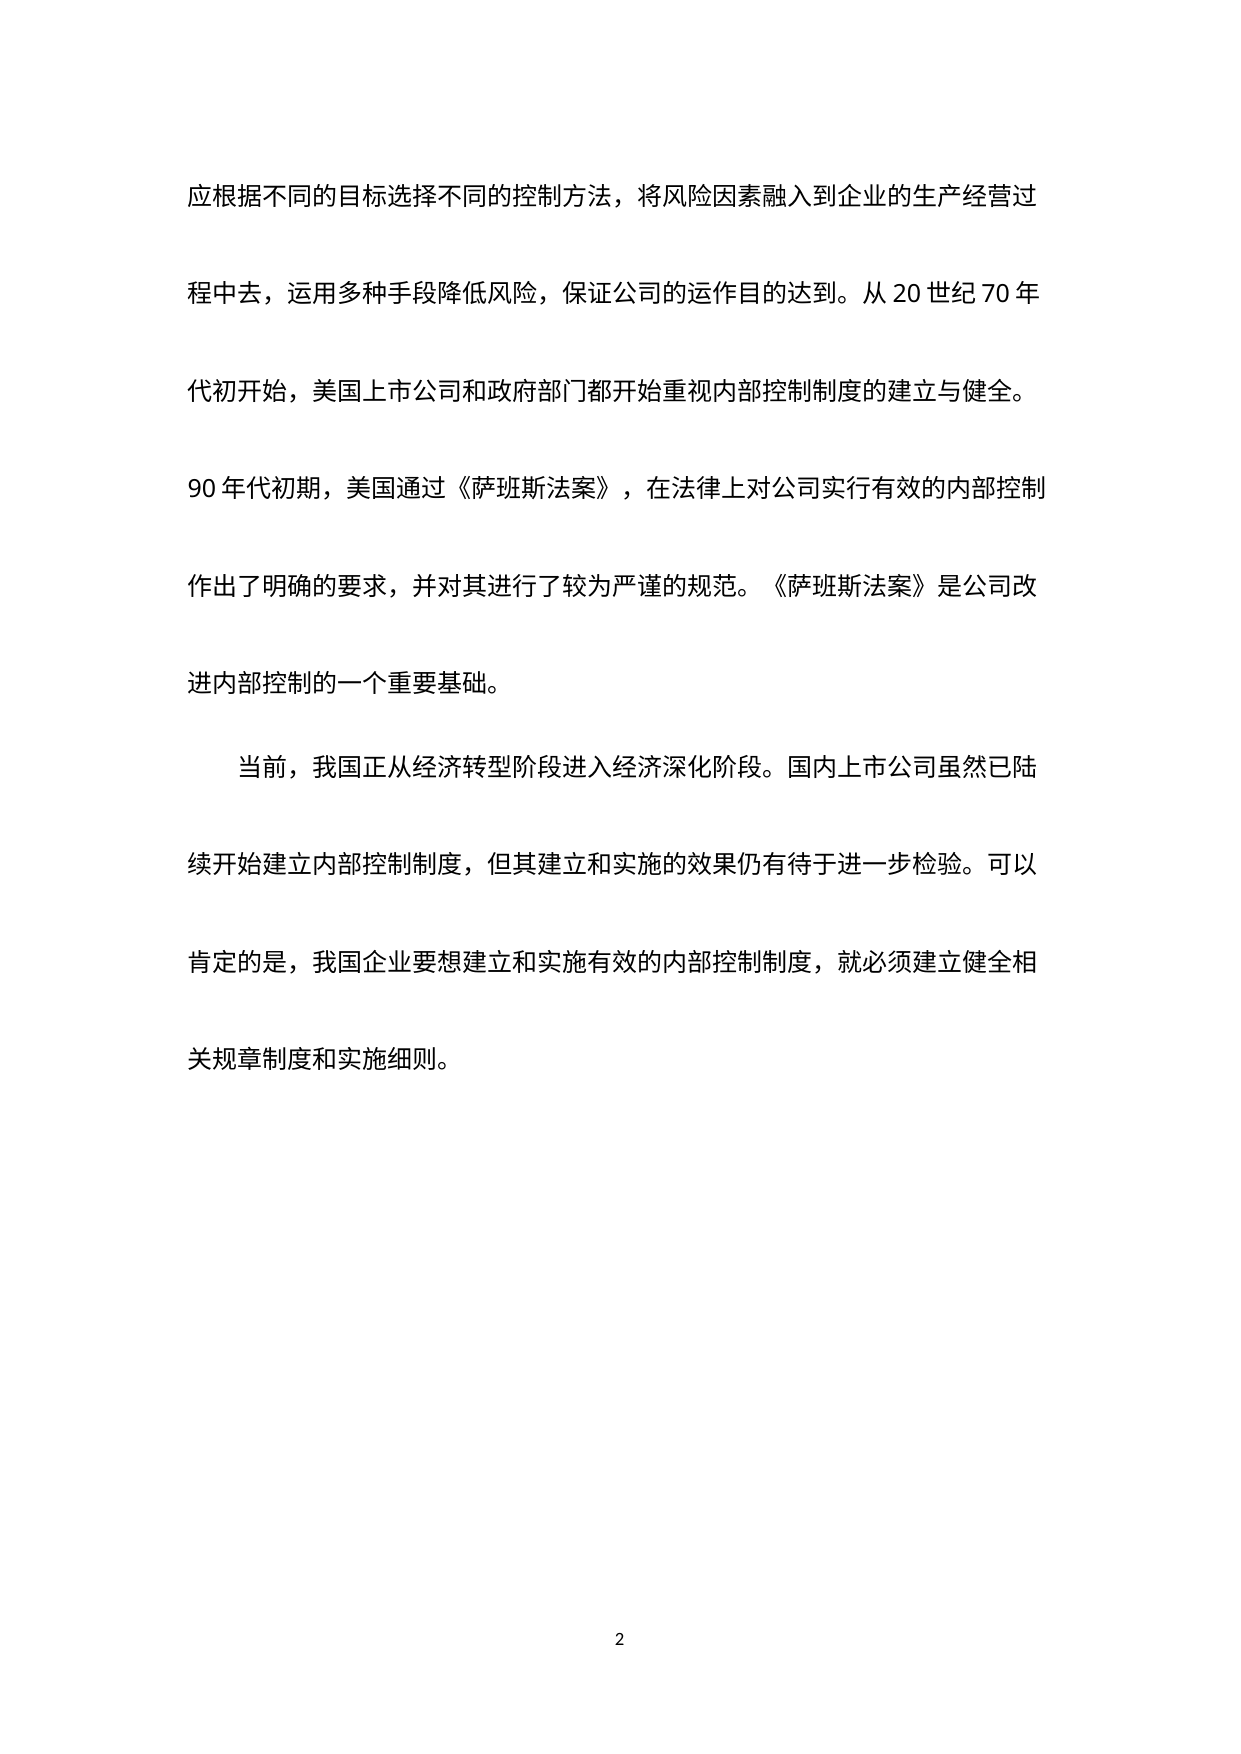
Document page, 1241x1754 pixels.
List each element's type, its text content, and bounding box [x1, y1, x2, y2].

text 当前，我国正从经济转型阶段进入经济深化阶段。国内上市公司虽然已陆续开始建立内部控制制度，但其建立和实施的效果仍有待于进一步检验。可以肯定的是，我国企业要想建立和实施有效的内部控制制度，就必须建立健全相关规章制度和实施细则。 [187, 733, 1053, 1090]
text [187, 162, 1053, 714]
